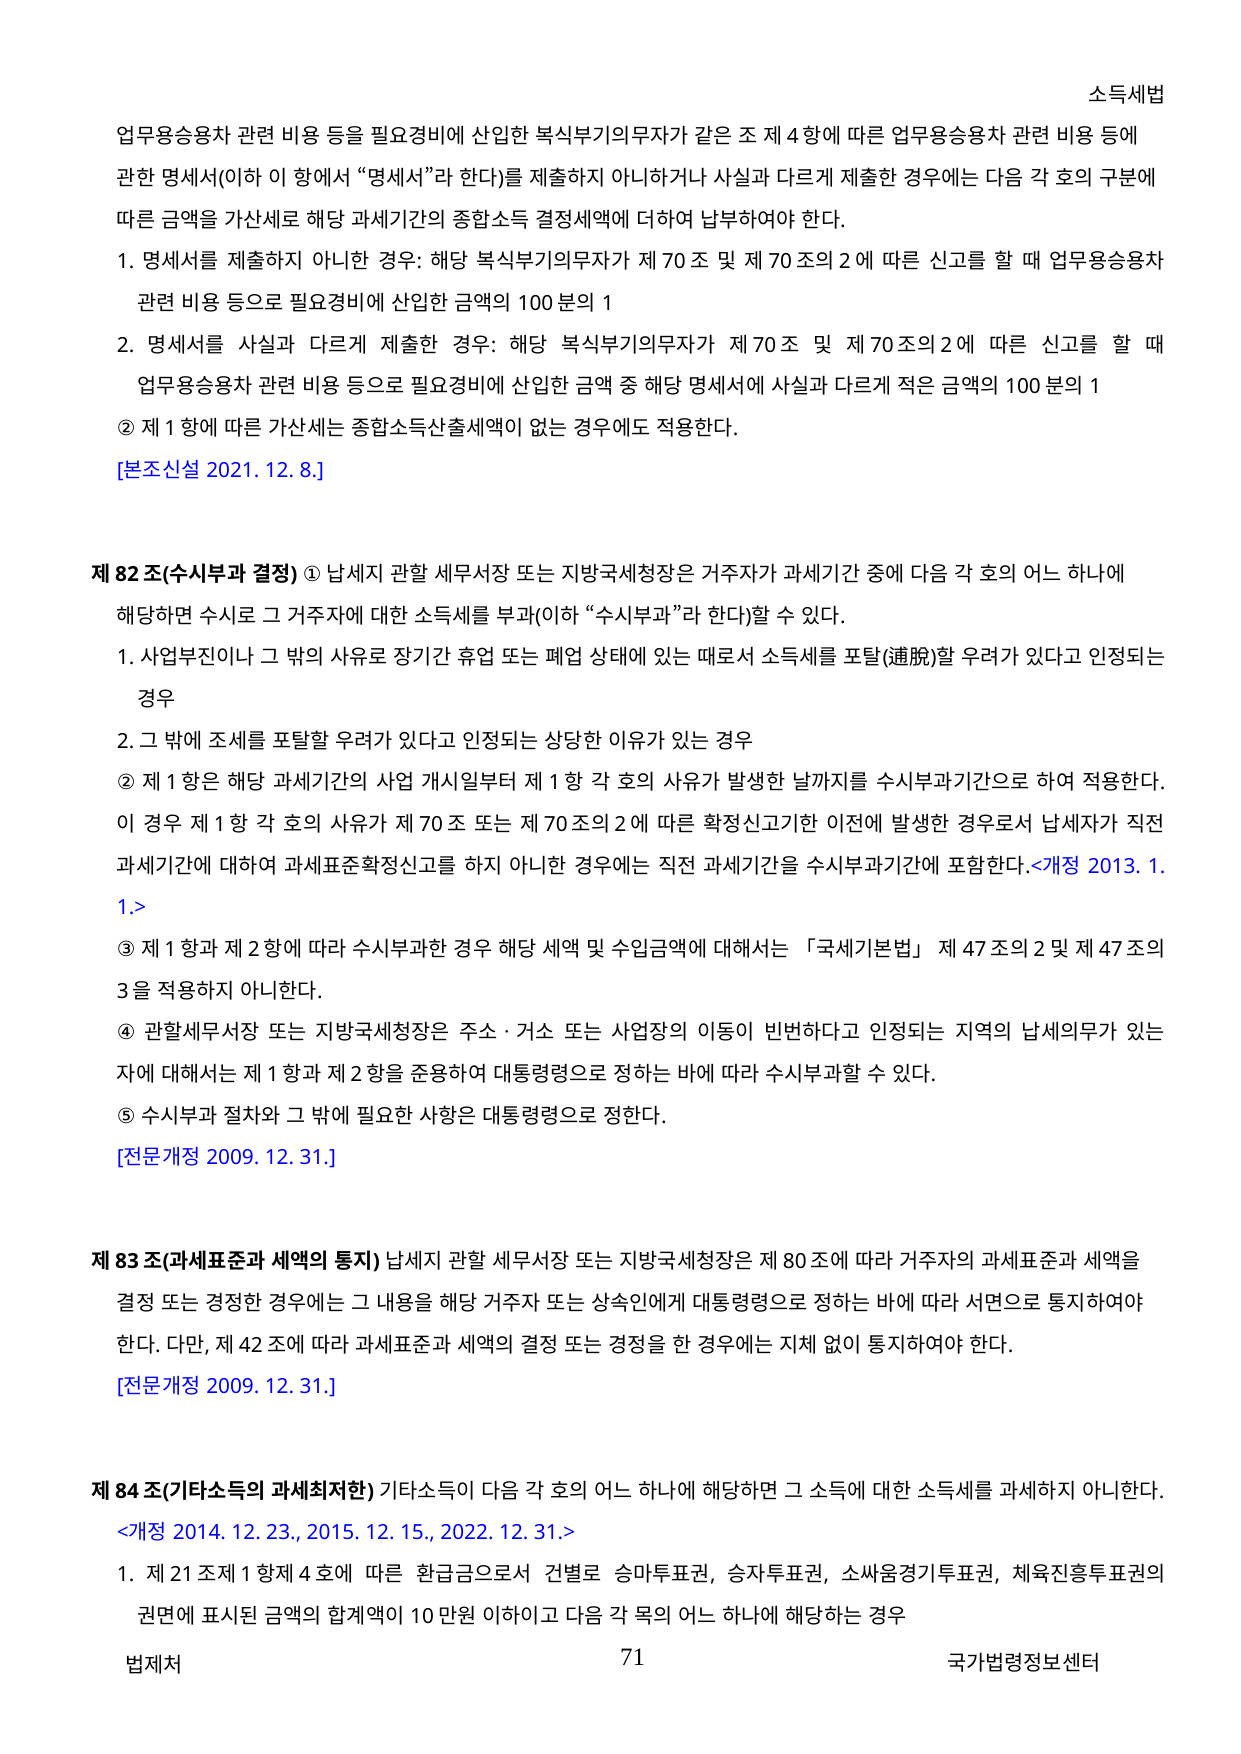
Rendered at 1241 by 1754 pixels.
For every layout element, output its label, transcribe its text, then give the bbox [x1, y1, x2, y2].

text ② 제1항은 해당 과세기간의 사업 개시일부터 제1항 각 호의 사유가 발생한 날까지를 수시부과기간으로 하여 적용한다. 이 경우 제1항 각 호의 사유가 제70조 또는 제70조의2에 따른 확정신고기한 이전에 발생한 경우로서 납세자가 직전 과세기간에 대하여 과세표준확정신고를 하지 아니한 경우에는 직전 과세기간을 수시부과기간에 포함한다.<개정 2013. 1. 1.> [117, 754, 1165, 921]
text 2. 명세서를 사실과 다르게 제출한 경우: 해당 복식부기의무자가 제70조 및 제70조의2에 따른 신고를 할 때 업무용승용차 관련 비용 등으로 필요경비에 산입한 금액 중 해당 명세서에 사실과 다르게 적은 금액의 100분의 1 [117, 317, 1165, 400]
text ③ 제1항과 제2항에 따라 수시부과한 경우 해당 세액 및 수입금액에 대해서는 「국세기본법」 제47조의2 및 제47조의3을 적용하지 아니한다. [117, 921, 1165, 1004]
text 1. 제21조제1항제4호에 따른 환급금으로서 건별로 승마투표권, 승자투표권, 소싸움경기투표권, 체육진흥투표권의 권면에 표시된 금액의 합계액이 10만원 이하이고 다음 각 목의 어느 하나에 해당하는 경우 [117, 1546, 1165, 1629]
text ④ 관할세무서장 또는 지방국세청장은 주소ㆍ거소 또는 사업장의 이동이 빈번하다고 인정되는 지역의 납세의무가 있는 자에 대해서는 제1항과 제2항을 준용하여 대통령령으로 정하는 바에 따라 수시부과할 수 있다. [117, 1004, 1165, 1087]
text 제84조(기타소득의 과세최저한) 기타소득이 다음 각 호의 어느 하나에 해당하면 그 소득에 대한 소득세를 과세하지 아니한다. <개정 2014. 12. 23., 2015. 12. 15., 2022. 12. 31.> [92, 1462, 1165, 1546]
text [본조신설 2021. 12. 8.] [117, 442, 1165, 483]
text 1. 사업부진이나 그 밖의 사유로 장기간 휴업 또는 폐업 상태에 있는 때로서 소득세를 포탈(逋脫)할 우려가 있다고 인정되는 경우 [117, 629, 1165, 712]
text ⑤ 수시부과 절차와 그 밖에 필요한 사항은 대통령령으로 정한다. [117, 1087, 1165, 1129]
text 1. 명세서를 제출하지 아니한 경우: 해당 복식부기의무자가 제70조 및 제70조의2에 따른 신고를 할 때 업무용승용차 관련 비용 등으로 필요경비에 산입한 금액의 100분의 1 [117, 233, 1165, 317]
text ② 제1항에 따른 가산세는 종합소득산출세액이 없는 경우에도 적용한다. [117, 400, 1165, 442]
text 제82조(수시부과 결정) ① 납세지 관할 세무서장 또는 지방국세청장은 거주자가 과세기간 중에 다음 각 호의 어느 하나에 해당하면 수시로 그 거주자에 대한 소득세를 부과(이하 “수시부과”라 한다)할 수 있다. [92, 546, 1165, 629]
text 2. 그 밖에 조세를 포탈할 우려가 있다고 인정되는 상당한 이유가 있는 경우 [117, 712, 1165, 754]
text [전문개정 2009. 12. 31.] [117, 1129, 1165, 1171]
text [전문개정 2009. 12. 31.] [117, 1358, 1165, 1400]
